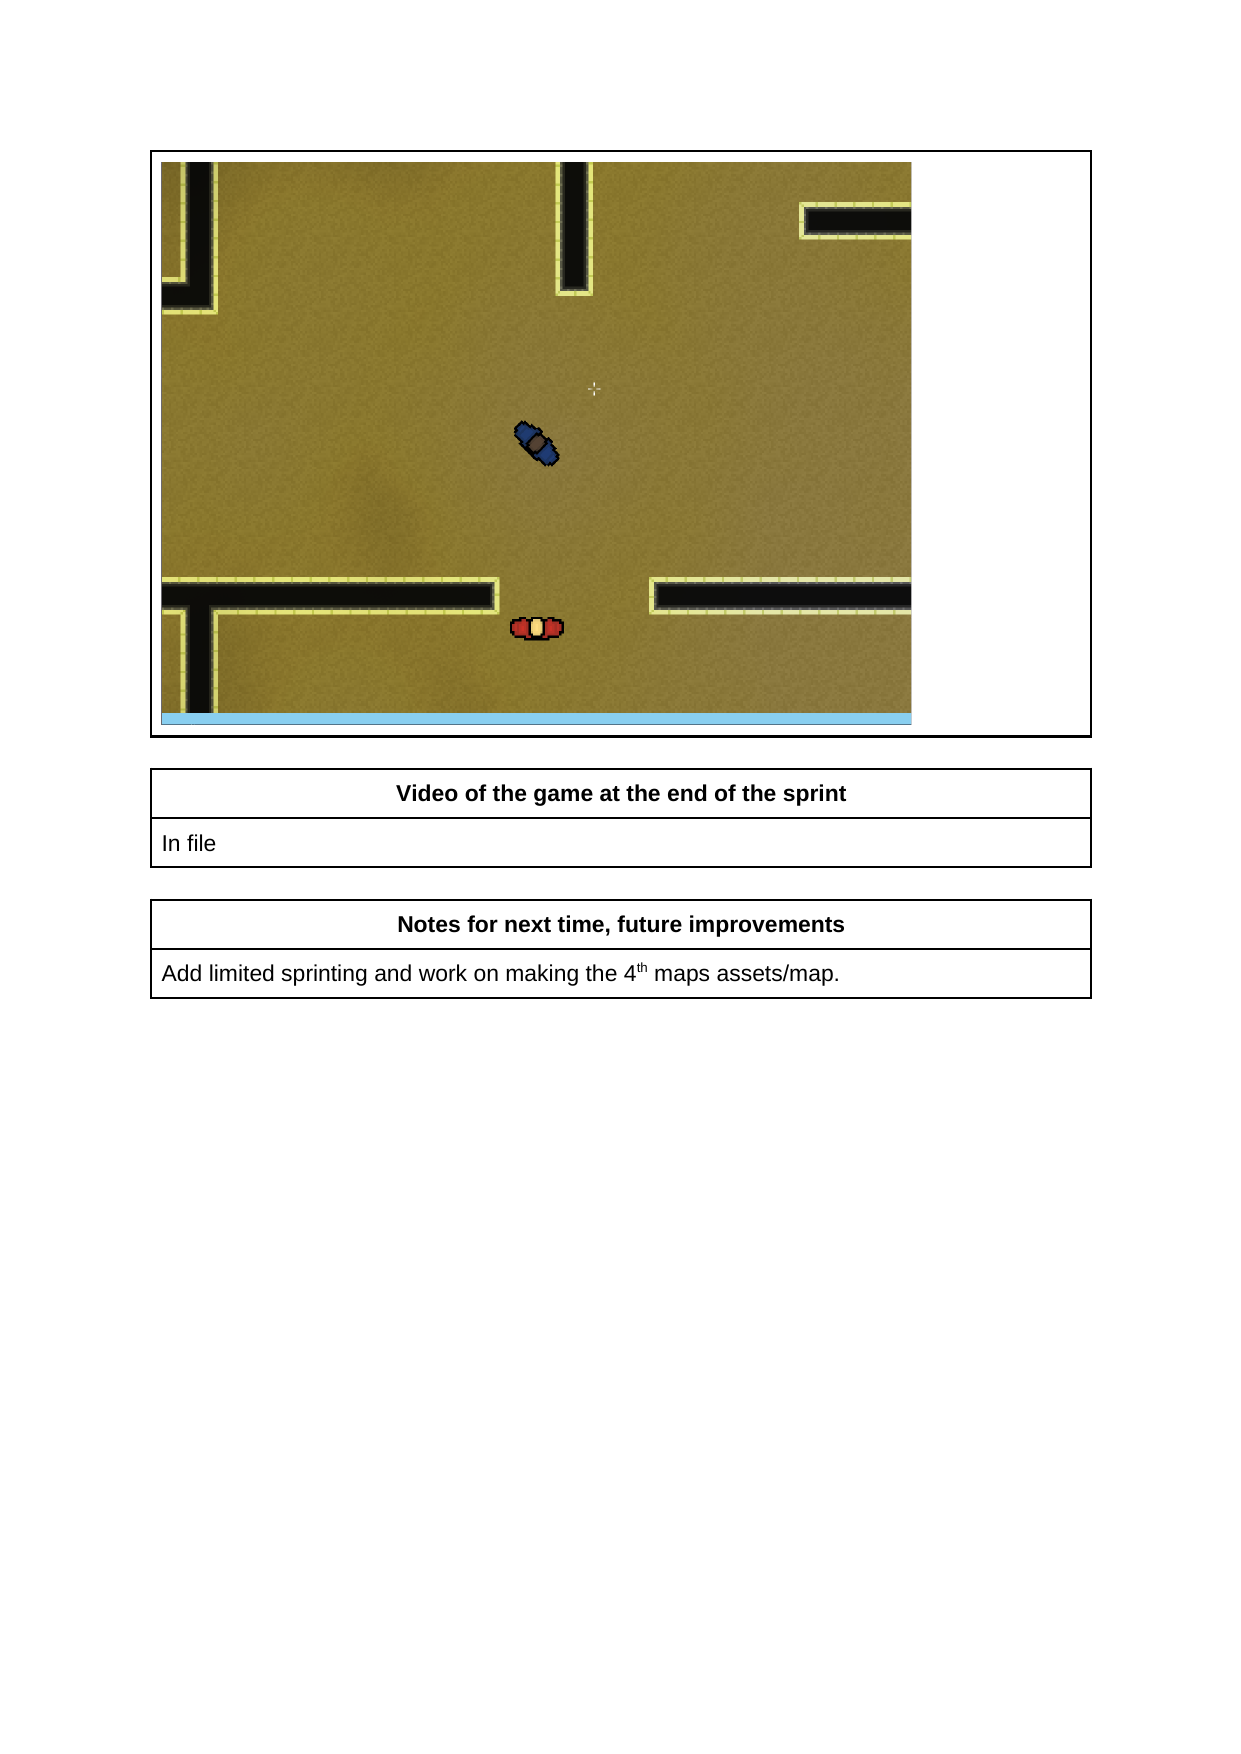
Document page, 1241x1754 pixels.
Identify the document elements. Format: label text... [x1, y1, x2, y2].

picture [161, 162, 912, 725]
table_header Notes for next time, future improvements [152, 901, 1090, 948]
table_header Video of the game at the end of the sprint [152, 770, 1090, 817]
table_cell [152, 152, 1090, 735]
table_cell Add limited sprinting and work on making the 4th maps assets/map. [152, 950, 1090, 997]
table_cell In file [152, 819, 1090, 866]
